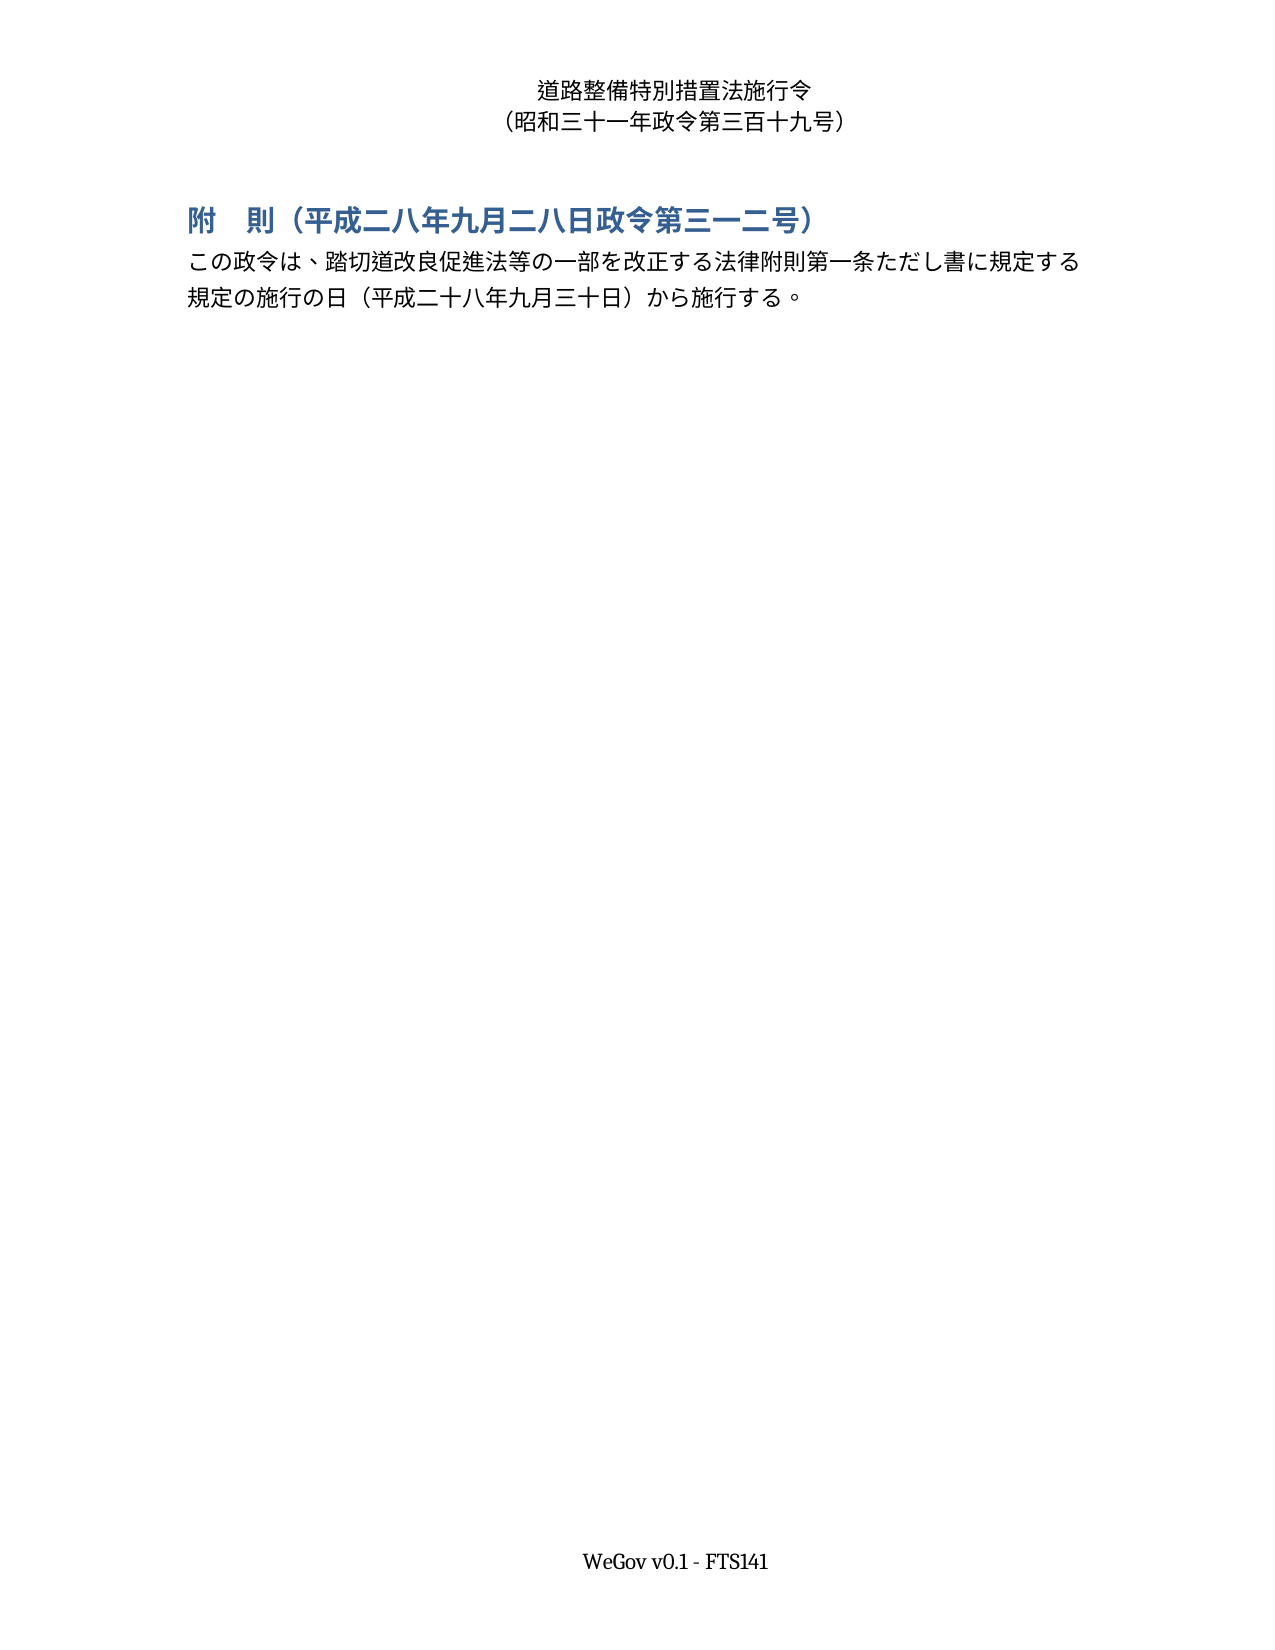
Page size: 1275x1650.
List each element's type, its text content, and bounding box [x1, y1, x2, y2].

subtitle 附 則（平成二八年九月二八日政令第三一二号） [187, 200, 1087, 240]
text この政令は、踏切道改良促進法等の一部を改正する法律附則第一条ただし書に規定する規定の施行の日（平成二十八年九月三十日）から施行する。 [187, 246, 1087, 313]
